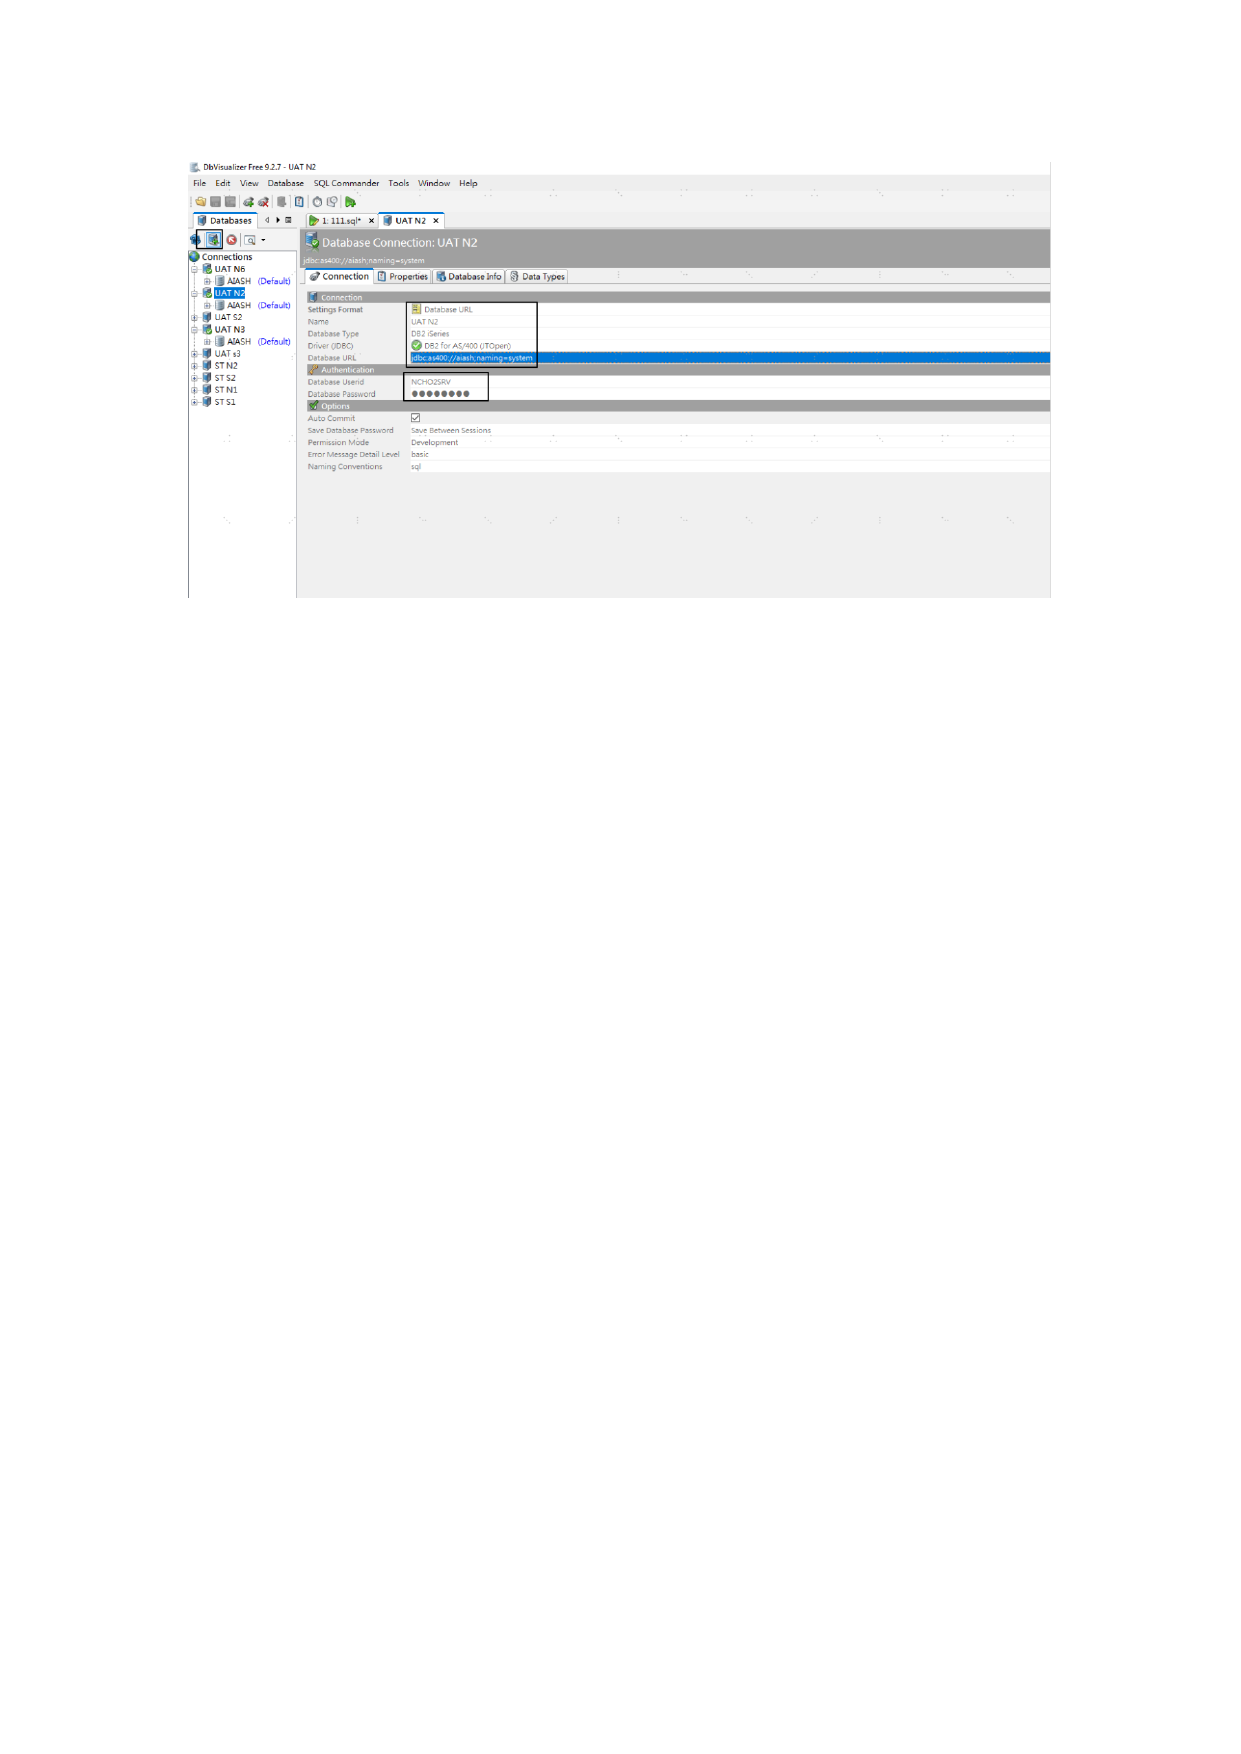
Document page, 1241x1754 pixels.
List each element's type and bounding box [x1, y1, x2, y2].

picture [187, 162, 1053, 598]
